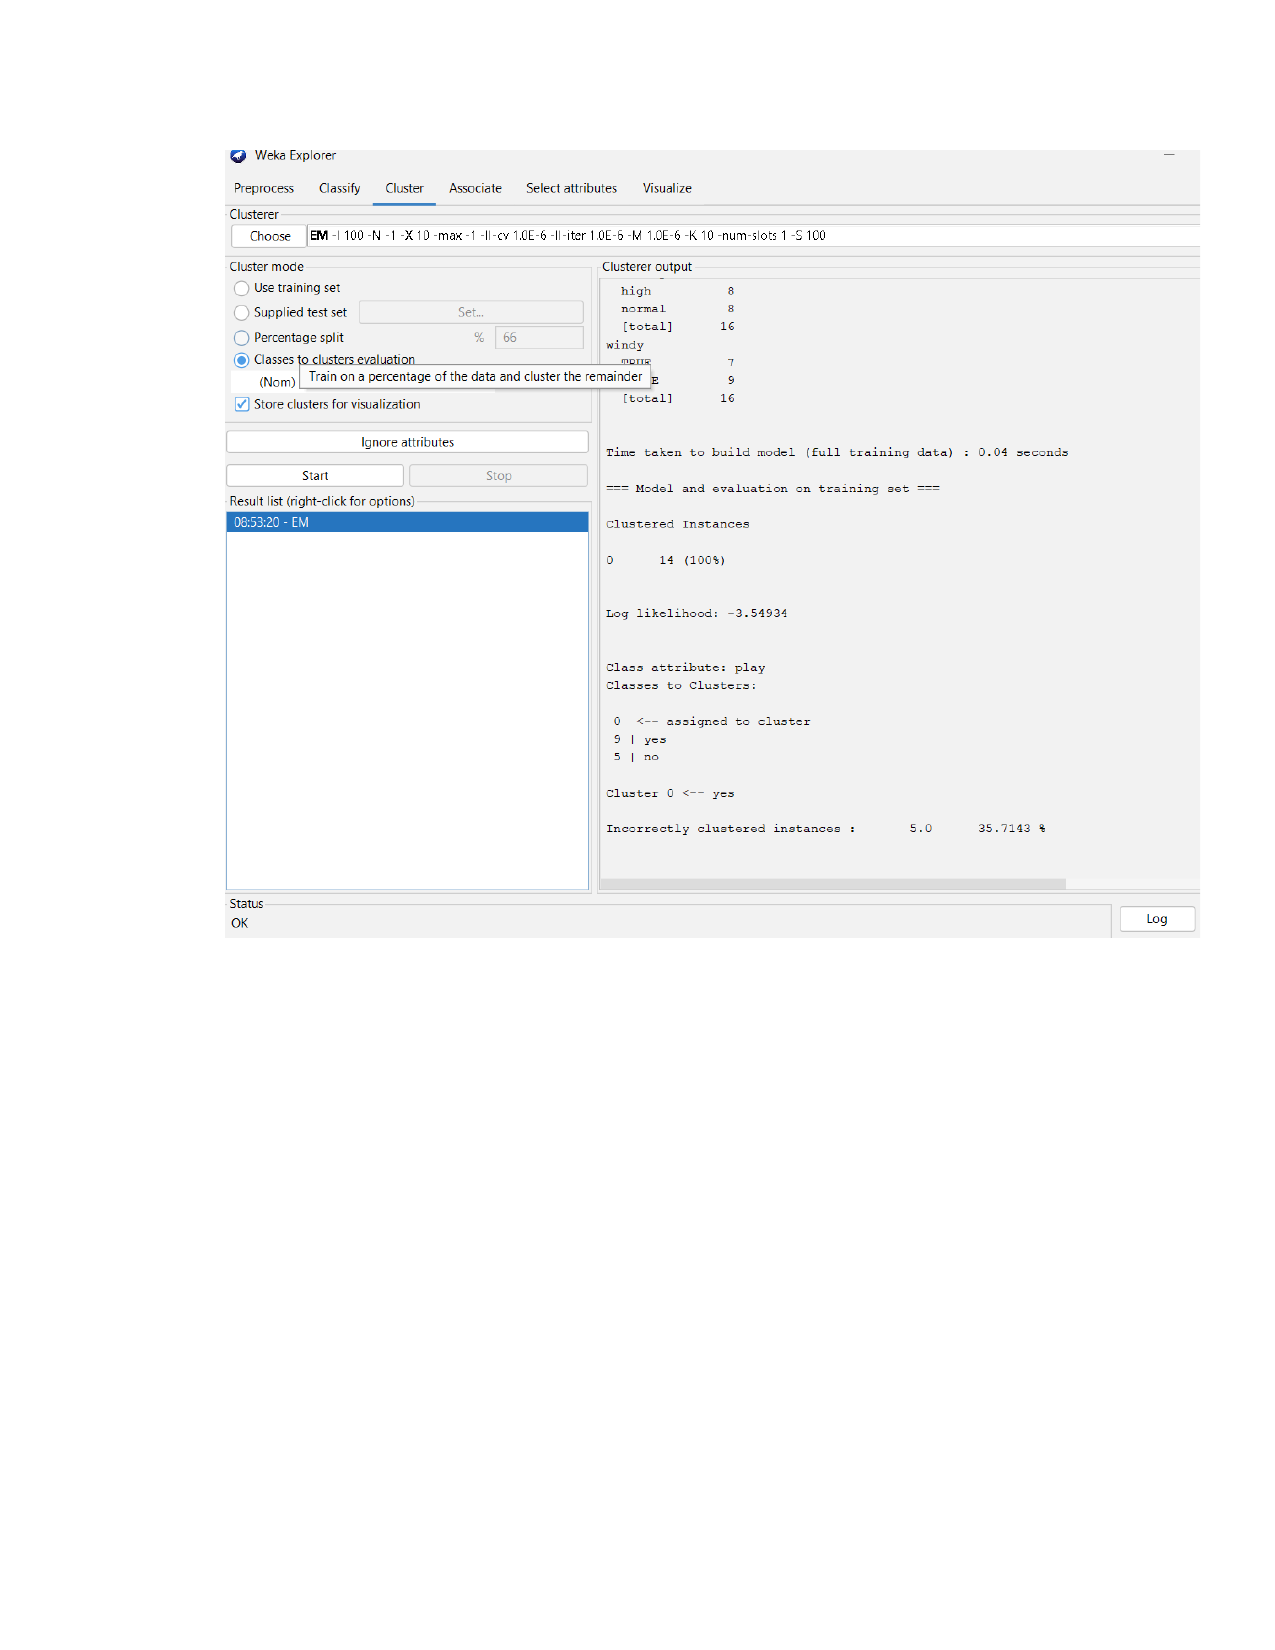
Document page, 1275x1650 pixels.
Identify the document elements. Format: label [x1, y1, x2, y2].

picture [225, 150, 1200, 938]
